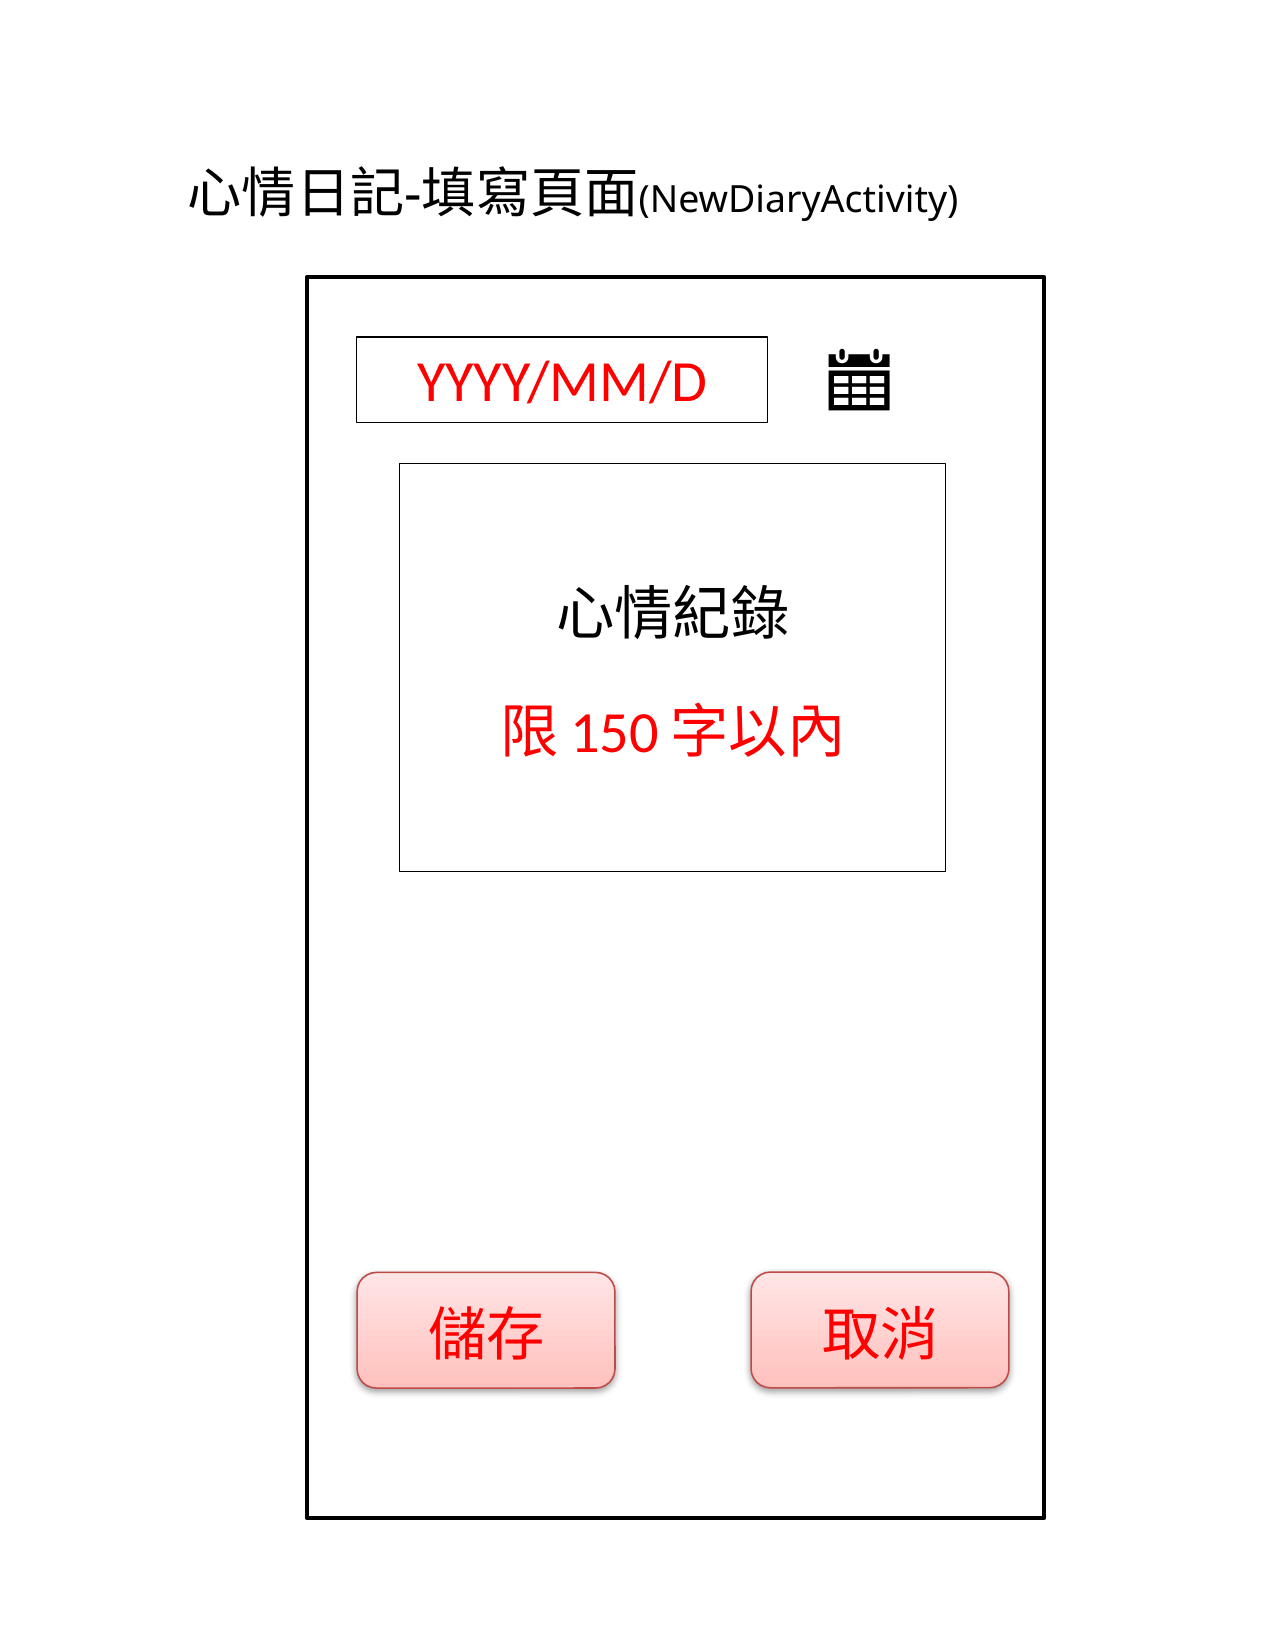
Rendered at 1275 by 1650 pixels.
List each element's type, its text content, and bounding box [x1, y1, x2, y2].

text 心情日記-填寫頁面(NewDiaryActivity) [187, 150, 1087, 229]
picture [816, 336, 902, 423]
